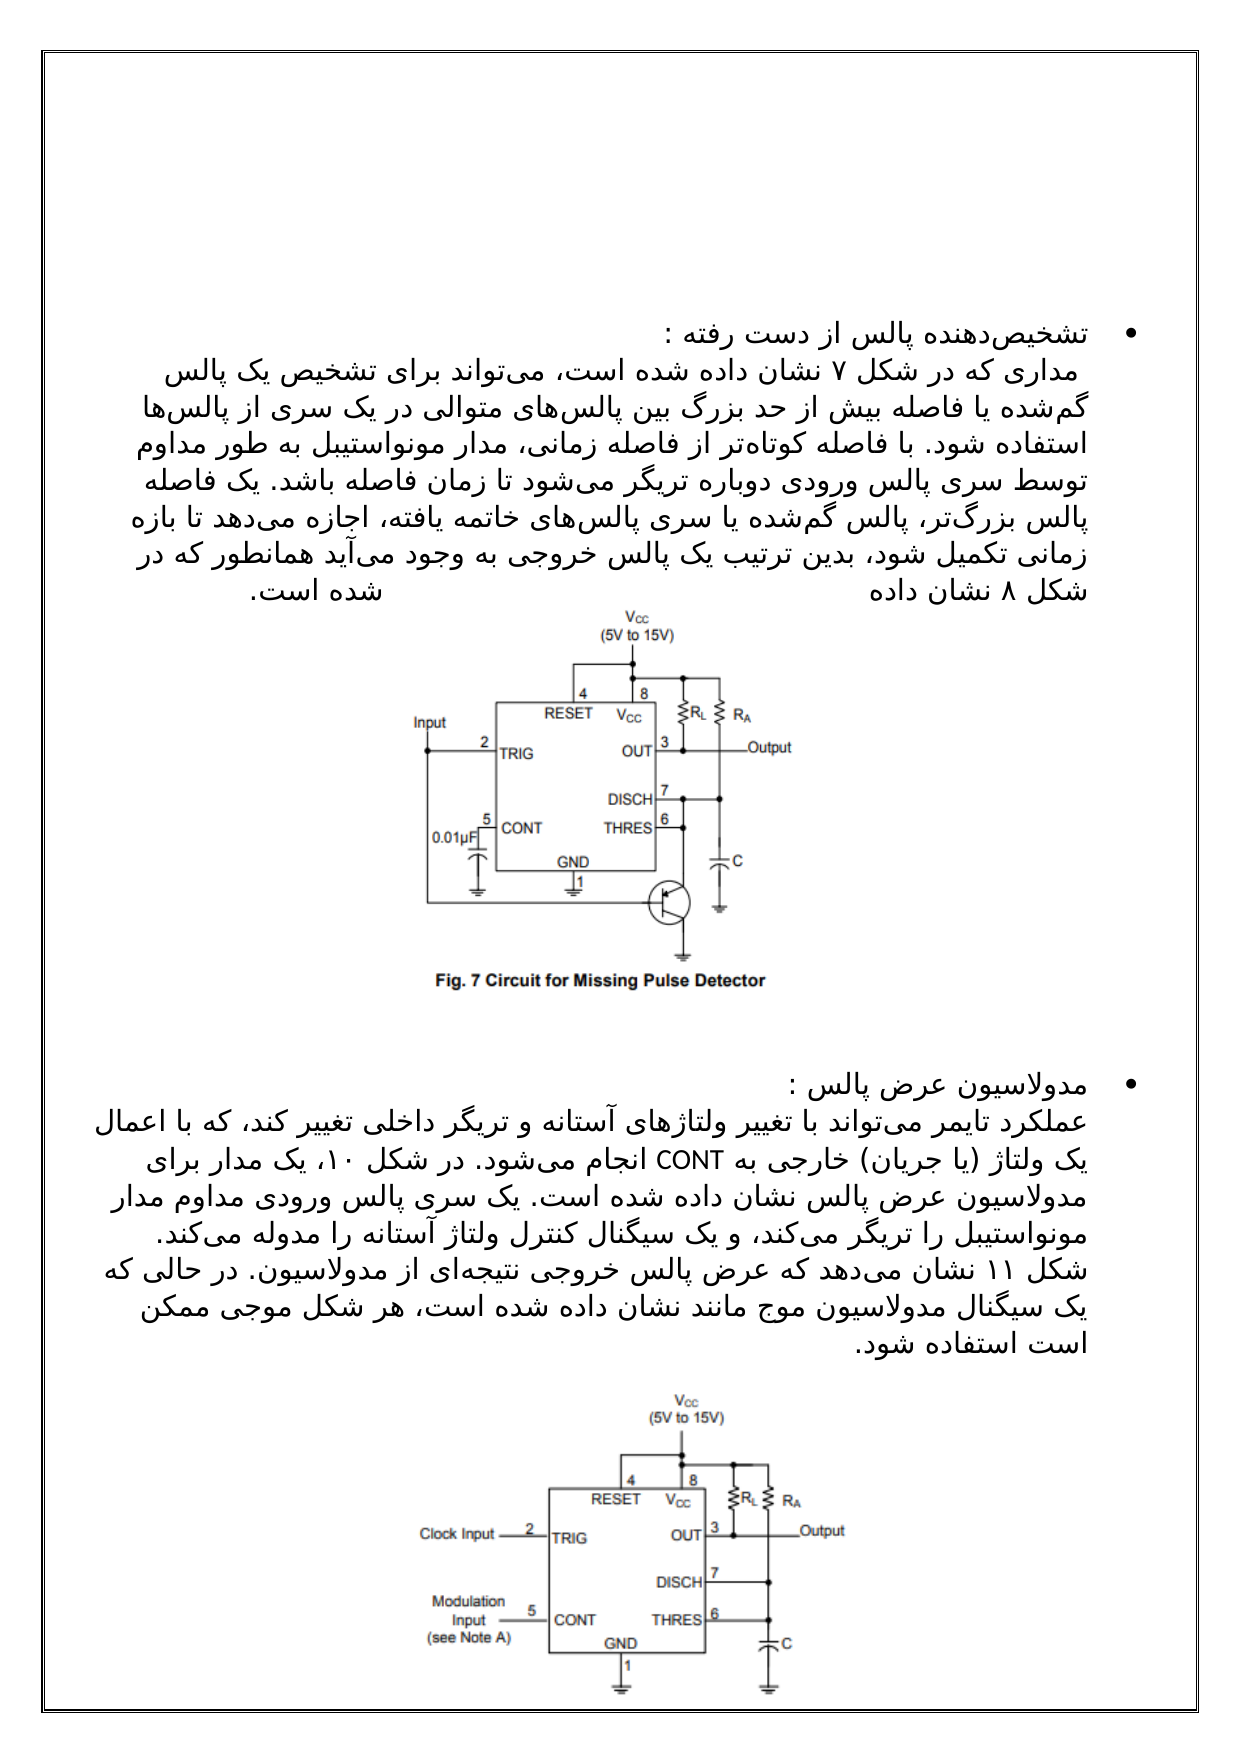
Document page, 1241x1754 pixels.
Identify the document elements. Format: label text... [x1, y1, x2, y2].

picture [401, 592, 804, 1002]
list عملکرد تایمر می‌تواند با تغییر ولتاژ‌های آستانه و تریگر داخلی تغییر کند، که با اعمال یک ولتاژ (یا جریان) خارجی به CONT انجام می‌شود. در شکل ۱۰، یک مدار برای مدولاسیون عرض پالس نشان داده شده است. یک سری پالس ورودی مداوم مدار مونواستیبل را تریگر می‌کند، و یک سیگنال کنترل ولتاژ آستانه را مدوله می‌کند. شکل ۱۱ نشان می‌دهد که عرض پالس خروجی نتیجه‌ای از مدولاسیون. در حالی که یک سیگنال مدولاسیون موج مانند نشان داده شده است، هر شکل موجی ممکن است استفاده شود. [86, 1104, 1088, 1360]
list تشخیص‌دهنده پالس از دست رفته : [86, 317, 1126, 351]
list مدولاسیون عرض پالس : [86, 1068, 1126, 1102]
list مداری که در شکل ۷ نشان داده شده است، می‌تواند برای تشخیص یک پالس گم‌شده یا فاصله بیش از حد بزرگ بین پالس‌های متوالی در یک سری از پالس‌ها استفاده شود. با فاصله کوتاه‌تر از فاصله زمانی، مدار مونواستیبل به طور مداوم توسط سری پالس ورودی دوباره تریگر می‌شود تا زمان فاصله باشد. یک فاصله پالس بزرگ‌تر، پالس گم‌شده یا سری پالس‌های خاتمه یافته، اجازه می‌دهد تا بازه زمانی تکمیل شود، بدین ترتیب یک پالس خروجی به وجود می‌آید همانطور که در شکل ۸ نشان داده شده است. [86, 353, 1088, 607]
picture [408, 1380, 870, 1702]
